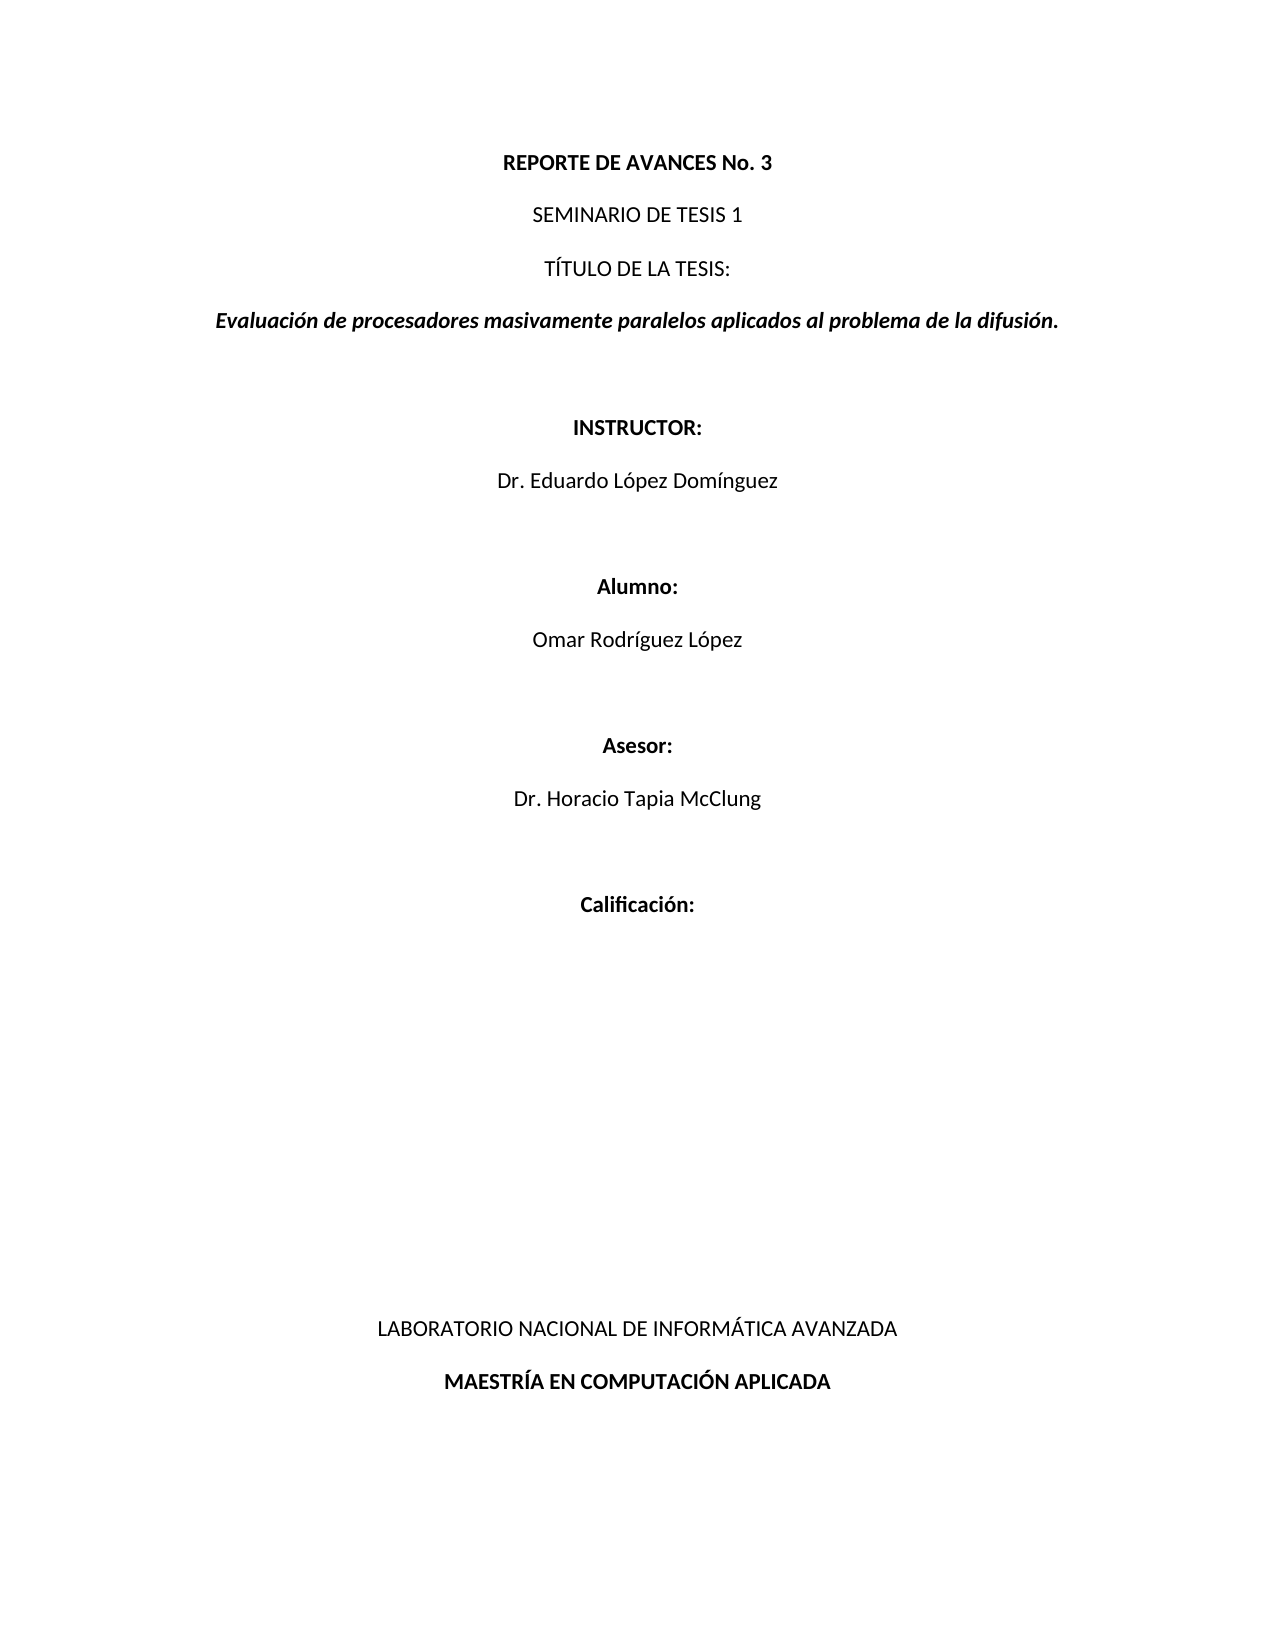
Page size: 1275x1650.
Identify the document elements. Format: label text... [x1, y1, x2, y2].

text Dr. Horacio Tapia McClung [177, 784, 1098, 812]
text Asesor: [177, 731, 1098, 759]
text Omar Rodríguez López [177, 625, 1098, 653]
text TÍTULO DE LA TESIS: [177, 254, 1098, 282]
text INSTRUCTOR: [177, 413, 1098, 441]
text Alumno: [177, 572, 1098, 600]
text SEMINARIO DE TESIS 1 [177, 201, 1098, 229]
text Dr. Eduardo López Domínguez [177, 466, 1098, 494]
text REPORTE DE AVANCES No. 3 [177, 148, 1098, 176]
text Evaluación de procesadores masivamente paralelos aplicados al problema de la difusión. [177, 307, 1098, 335]
text LABORATORIO NACIONAL DE INFORMÁTICA AVANZADA [177, 1314, 1098, 1342]
text MAESTRÍA EN COMPUTACIÓN APLICADA [177, 1367, 1098, 1395]
text Calificación: [177, 890, 1098, 918]
